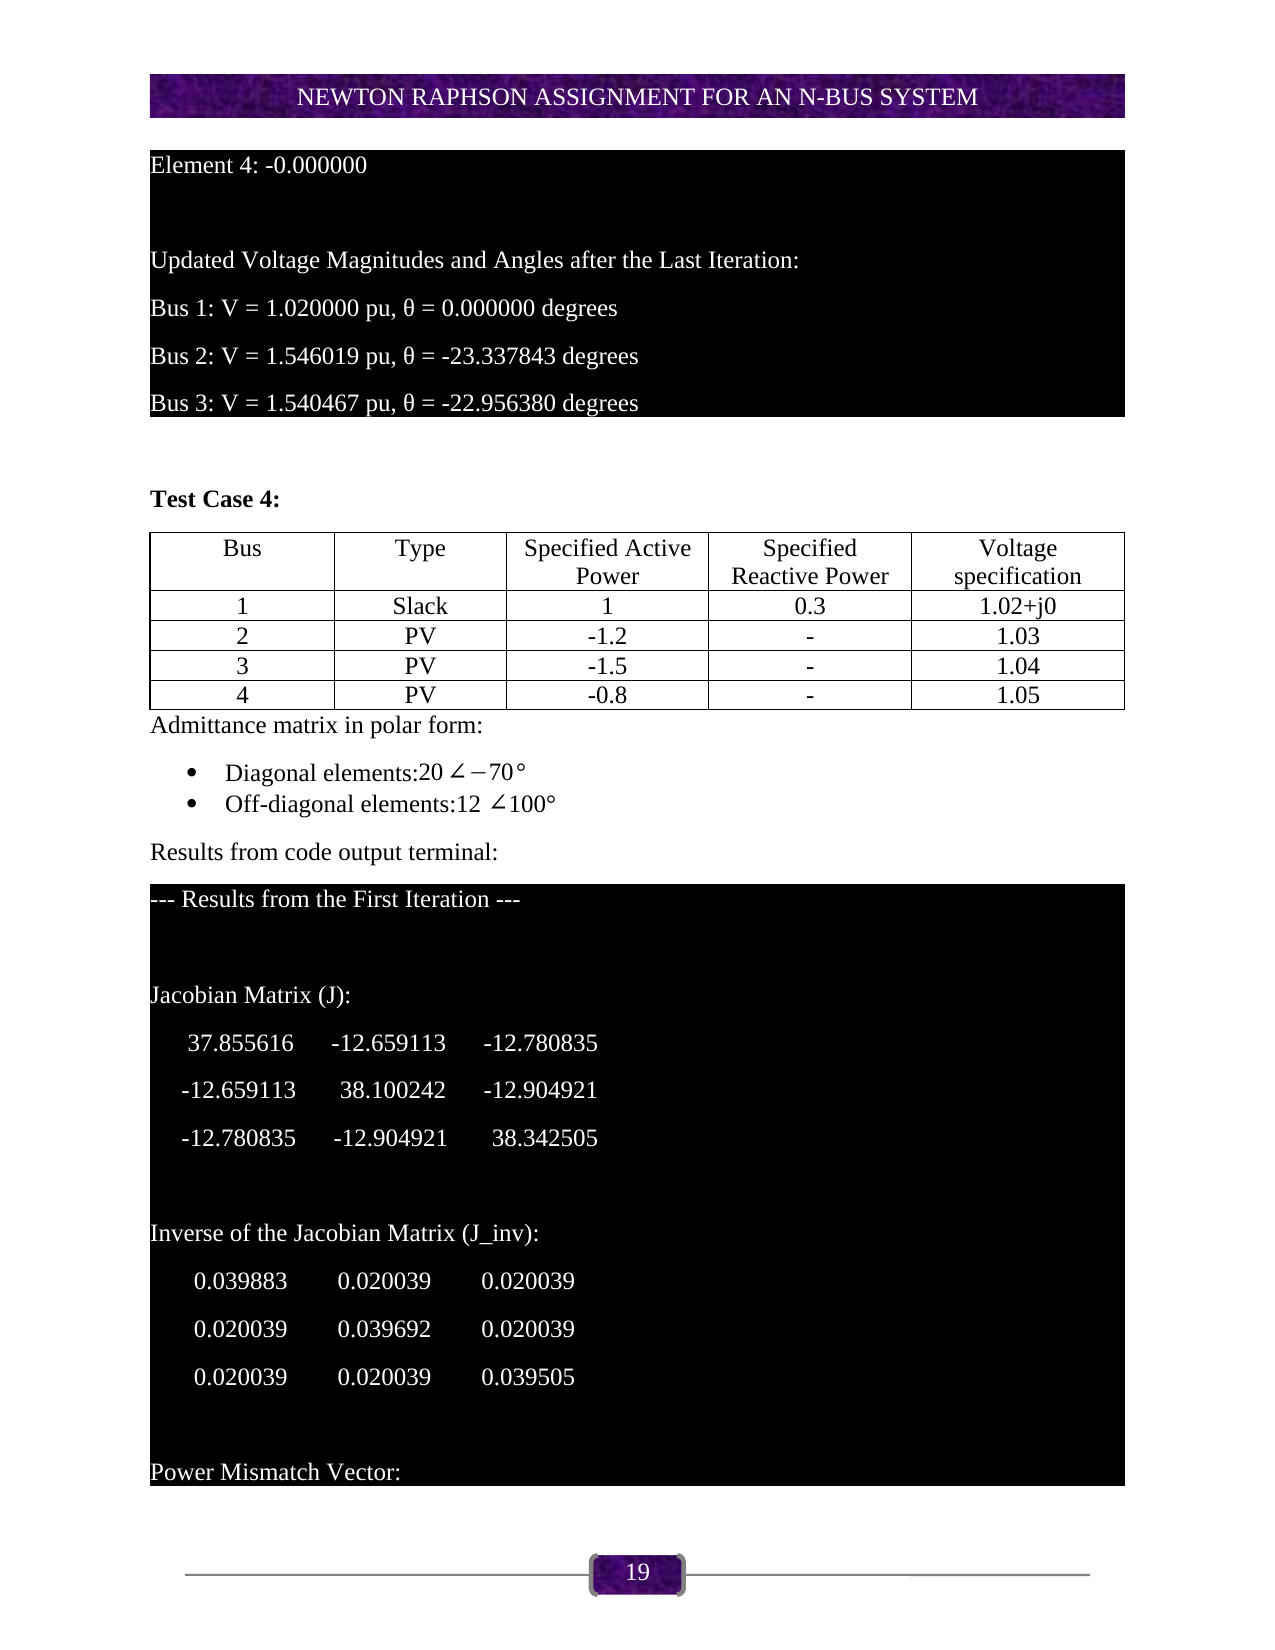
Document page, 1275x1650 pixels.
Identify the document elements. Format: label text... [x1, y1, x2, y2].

text Admittance matrix in polar form: [150, 710, 1125, 739]
table_cell -0.8 [507, 681, 708, 709]
table_cell 3 [151, 651, 334, 679]
list Diagonal elements: [187, 758, 1125, 787]
table_cell 1.02+j0 [912, 591, 1124, 620]
text 37.855616 -12.659113 -12.780835 [150, 1028, 1125, 1056]
text Test Case 4: [150, 484, 1125, 513]
text Jacobian Matrix (J): [150, 980, 1125, 1009]
table_cell PV [335, 681, 506, 709]
table_cell 1.04 [912, 651, 1124, 679]
table_cell -1.5 [507, 651, 708, 679]
text -12.659113 38.100242 -12.904921 [150, 1075, 1125, 1104]
text -12.780835 -12.904921 38.342505 [150, 1123, 1125, 1152]
table_header Voltage specification [912, 533, 1124, 590]
table_cell - [709, 651, 911, 679]
table_header Bus [151, 533, 334, 590]
table_cell 1 [151, 591, 334, 620]
table_header Type [335, 533, 506, 590]
table_cell PV [335, 621, 506, 650]
table_cell Slack [335, 591, 506, 620]
text 0.039883 0.020039 0.020039 [150, 1266, 1125, 1295]
text Bus 3: V = 1.540467 pu, θ = -22.956380 degrees [150, 388, 1125, 417]
picture [149, 74, 1125, 118]
text Updated Voltage Magnitudes and Angles after the Last Iteration: [150, 245, 1125, 274]
text Power Mismatch Vector: [150, 1457, 1125, 1486]
text Element 4: -0.000000 [150, 150, 1125, 179]
picture [594, 1555, 681, 1595]
text Inverse of the Jacobian Matrix (J_inv): [150, 1218, 1125, 1247]
table_header Specified Active Power [507, 533, 708, 590]
text Bus 2: V = 1.546019 pu, θ = -23.337843 degrees [150, 341, 1125, 369]
text 0.020039 0.039692 0.020039 [150, 1314, 1125, 1343]
table_cell 0.3 [709, 591, 911, 620]
list Off-diagonal elements:12 100° [187, 789, 1125, 818]
table_cell -1.2 [507, 621, 708, 650]
table_cell PV [335, 651, 506, 679]
table_cell 2 [151, 621, 334, 650]
text 0.020039 0.020039 0.039505 [150, 1362, 1125, 1390]
text --- Results from the First Iteration --- [150, 884, 1125, 913]
text Results from code output terminal: [150, 837, 1125, 866]
table_cell - [709, 681, 911, 709]
table_cell 1.03 [912, 621, 1124, 650]
table_cell 1 [507, 591, 708, 620]
table_cell 1.05 [912, 681, 1124, 709]
table_cell 4 [151, 681, 334, 709]
text Bus 1: V = 1.020000 pu, θ = 0.000000 degrees [150, 293, 1125, 322]
table_header Specified Reactive Power [709, 533, 911, 590]
table_cell - [709, 621, 911, 650]
